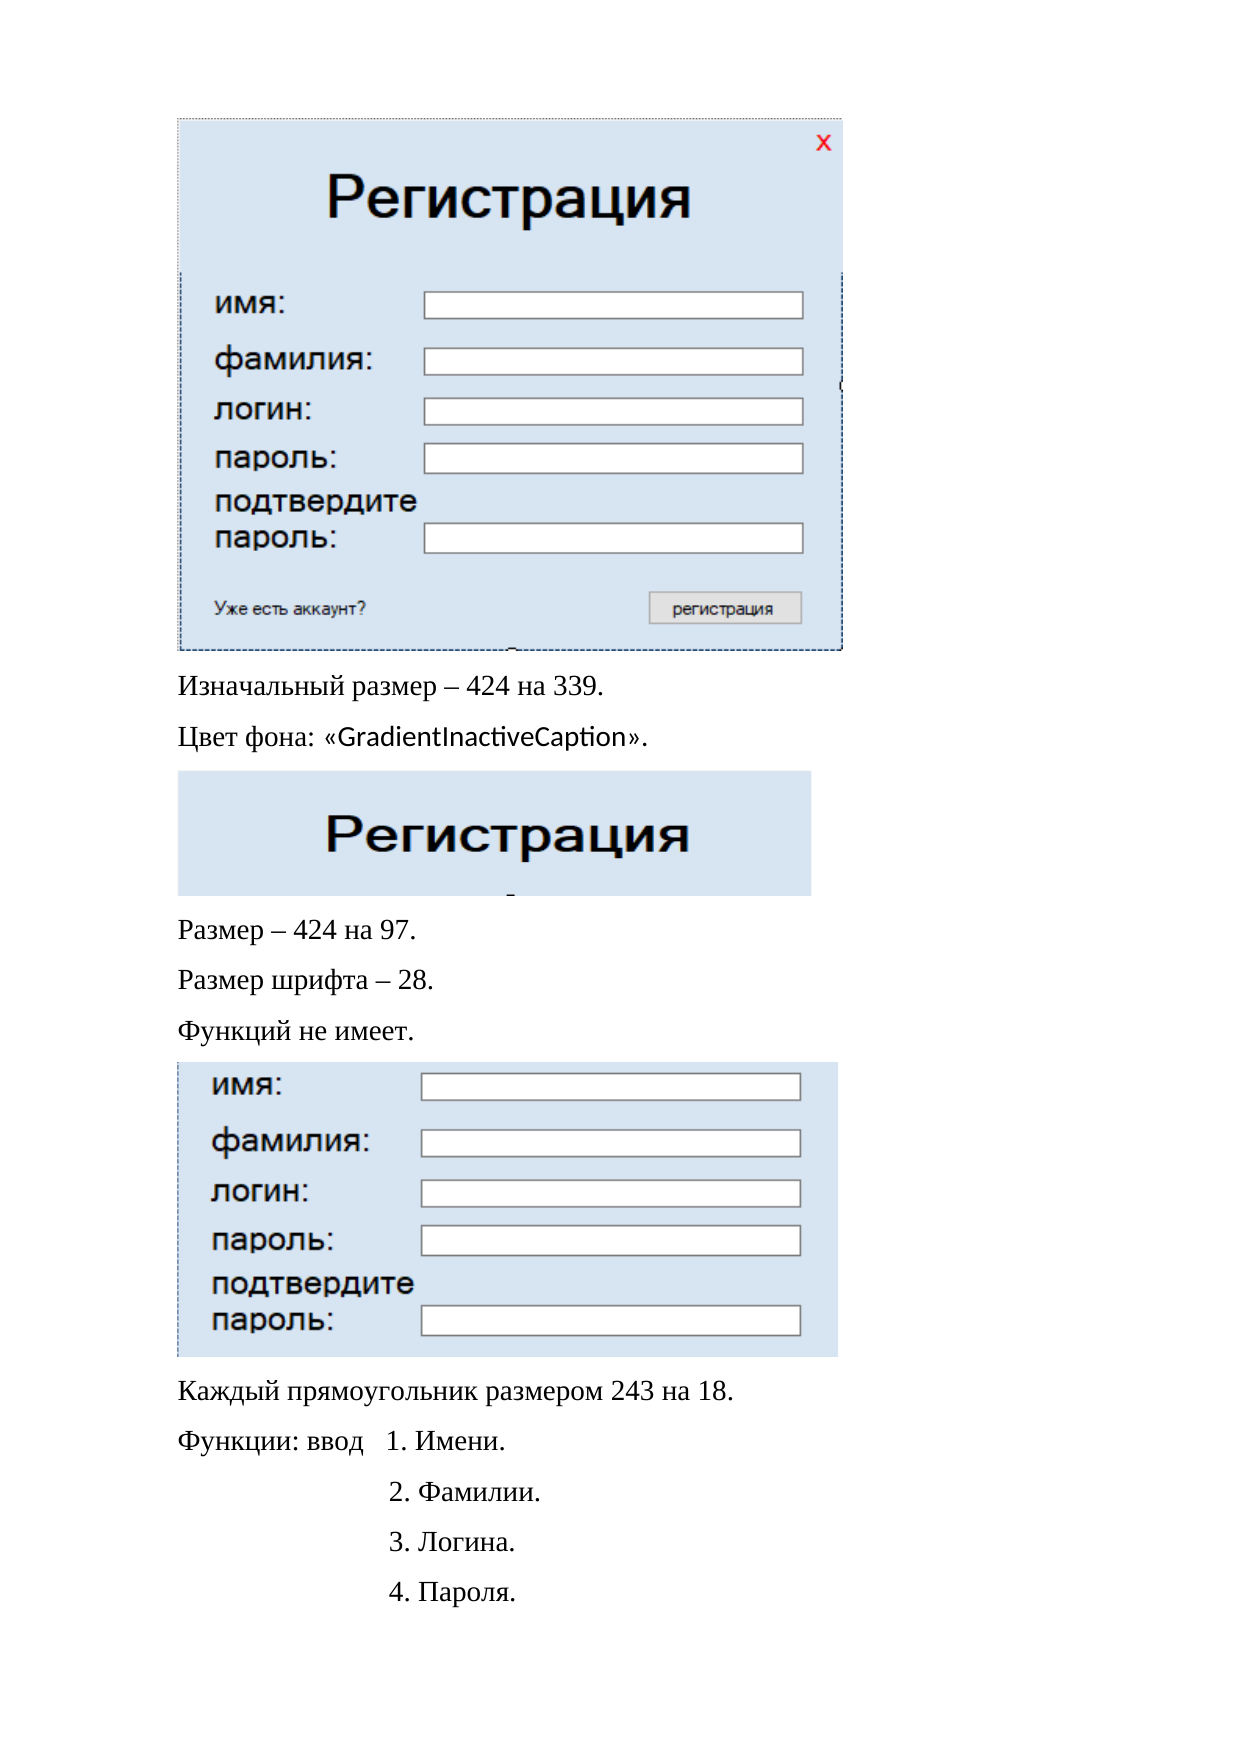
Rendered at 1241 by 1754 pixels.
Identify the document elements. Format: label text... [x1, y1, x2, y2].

text Функций не имеет. [177, 1013, 1152, 1046]
text 2. Фамилии. [177, 1474, 1152, 1507]
picture [177, 770, 812, 896]
text Цвет фона: «GradientInactiveCaption». [177, 718, 1152, 753]
text Функции: ввод 1. Имени. [177, 1423, 1152, 1457]
text 4. Пароля. [177, 1574, 1152, 1608]
text Каждый прямоугольник размером 243 на 18. [177, 1373, 1152, 1407]
text Размер шрифта – 28. [177, 962, 1152, 996]
text Изначальный размер – 424 на 339. [177, 668, 1152, 701]
picture [177, 1062, 839, 1357]
text Размер – 424 на 97. [177, 912, 1152, 946]
text 3. Логина. [177, 1524, 1152, 1557]
picture [177, 118, 843, 651]
